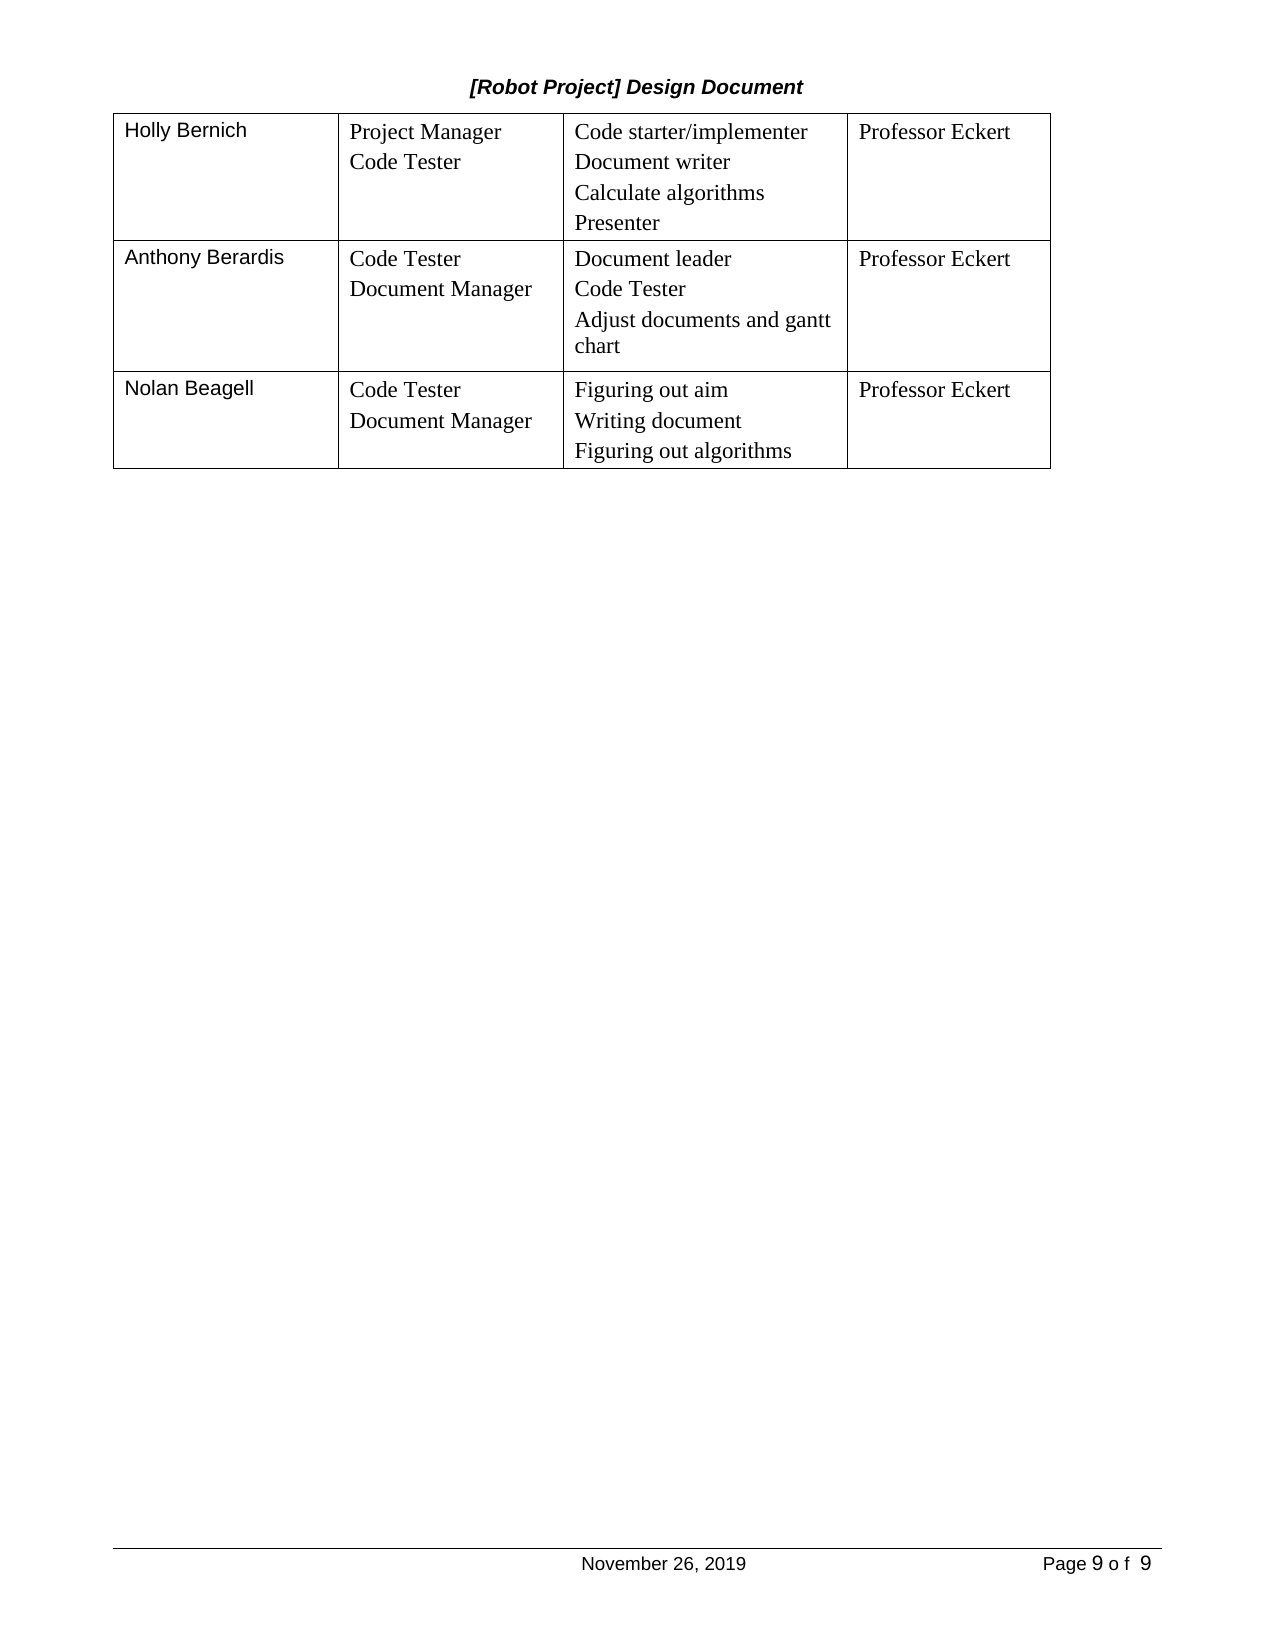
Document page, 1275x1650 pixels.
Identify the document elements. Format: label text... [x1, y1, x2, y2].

table_cell Holly Bernich [114, 114, 338, 240]
table_cell Professor Eckert [848, 372, 1050, 468]
table_cell Project Manager Code Tester [339, 114, 563, 240]
table_cell Figuring out aim Writing document Figuring out algorithms [564, 372, 847, 468]
table_cell Code Tester Document Manager [339, 241, 563, 371]
table_cell Nolan Beagell [114, 372, 338, 468]
table_cell Professor Eckert [848, 241, 1050, 371]
table_cell Code Tester Document Manager [339, 372, 563, 468]
table_cell Document leader Code Tester Adjust documents and gantt chart [564, 241, 847, 371]
table_cell Code starter/implementer Document writer Calculate algorithms Presenter [564, 114, 847, 240]
table_cell Anthony Berardis [114, 241, 338, 371]
table_cell Professor Eckert [848, 114, 1050, 240]
